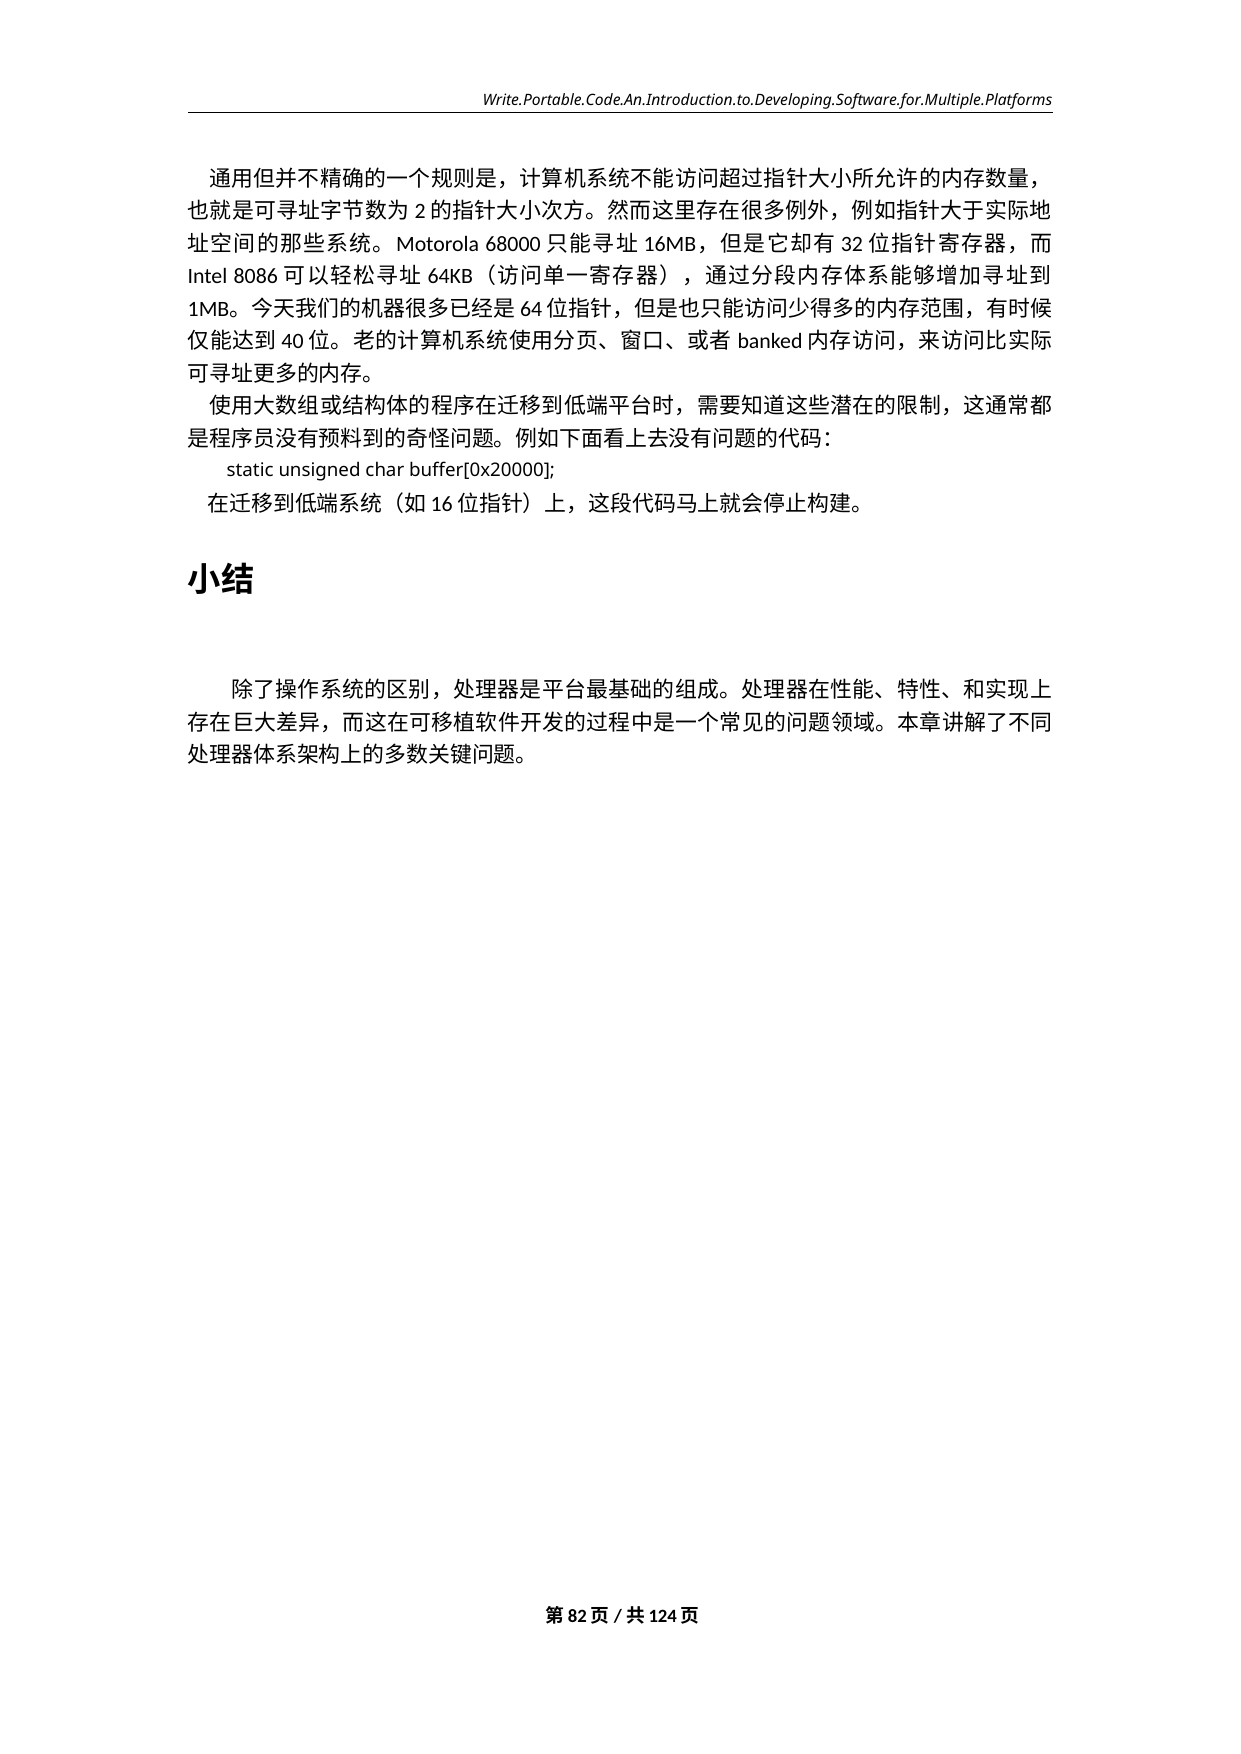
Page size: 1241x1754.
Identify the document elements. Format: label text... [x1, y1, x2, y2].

subtitle 小结 [187, 545, 1053, 610]
text static unsigned char buffer[0x20000]; [187, 453, 1053, 485]
text 通用但并不精确的一个规则是，计算机系统不能访问超过指针大小所允许的内存数量，也就是可寻址字节数为2的指针大小次方。然而这里存在很多例外，例如指针大于实际地址空间的那些系统。Motorola 68000只能寻址16MB，但是它却有32位指针寄存器，而Intel 8086可以轻松寻址64KB（访问单一寄存器），通过分段内存体系能够增加寻址到1MB。今天我们的机器很多已经是64位指针，但是也只能访问少得多的内存范围，有时候仅能达到40位。老的计算机系统使用分页、窗口、或者banked内存访问，来访问比实际可寻址更多的内存。 [187, 160, 1053, 388]
text 除了操作系统的区别，处理器是平台最基础的组成。处理器在性能、特性、和实现上存在巨大差异，而这在可移植软件开发的过程中是一个常见的问题领域。本章讲解了不同处理器体系架构上的多数关键问题。 [187, 672, 1053, 769]
text 在迁移到低端系统（如16位指针）上，这段代码马上就会停止构建。 [187, 485, 1053, 518]
text 使用大数组或结构体的程序在迁移到低端平台时，需要知道这些潜在的限制，这通常都是程序员没有预料到的奇怪问题。例如下面看上去没有问题的代码： [187, 388, 1053, 453]
